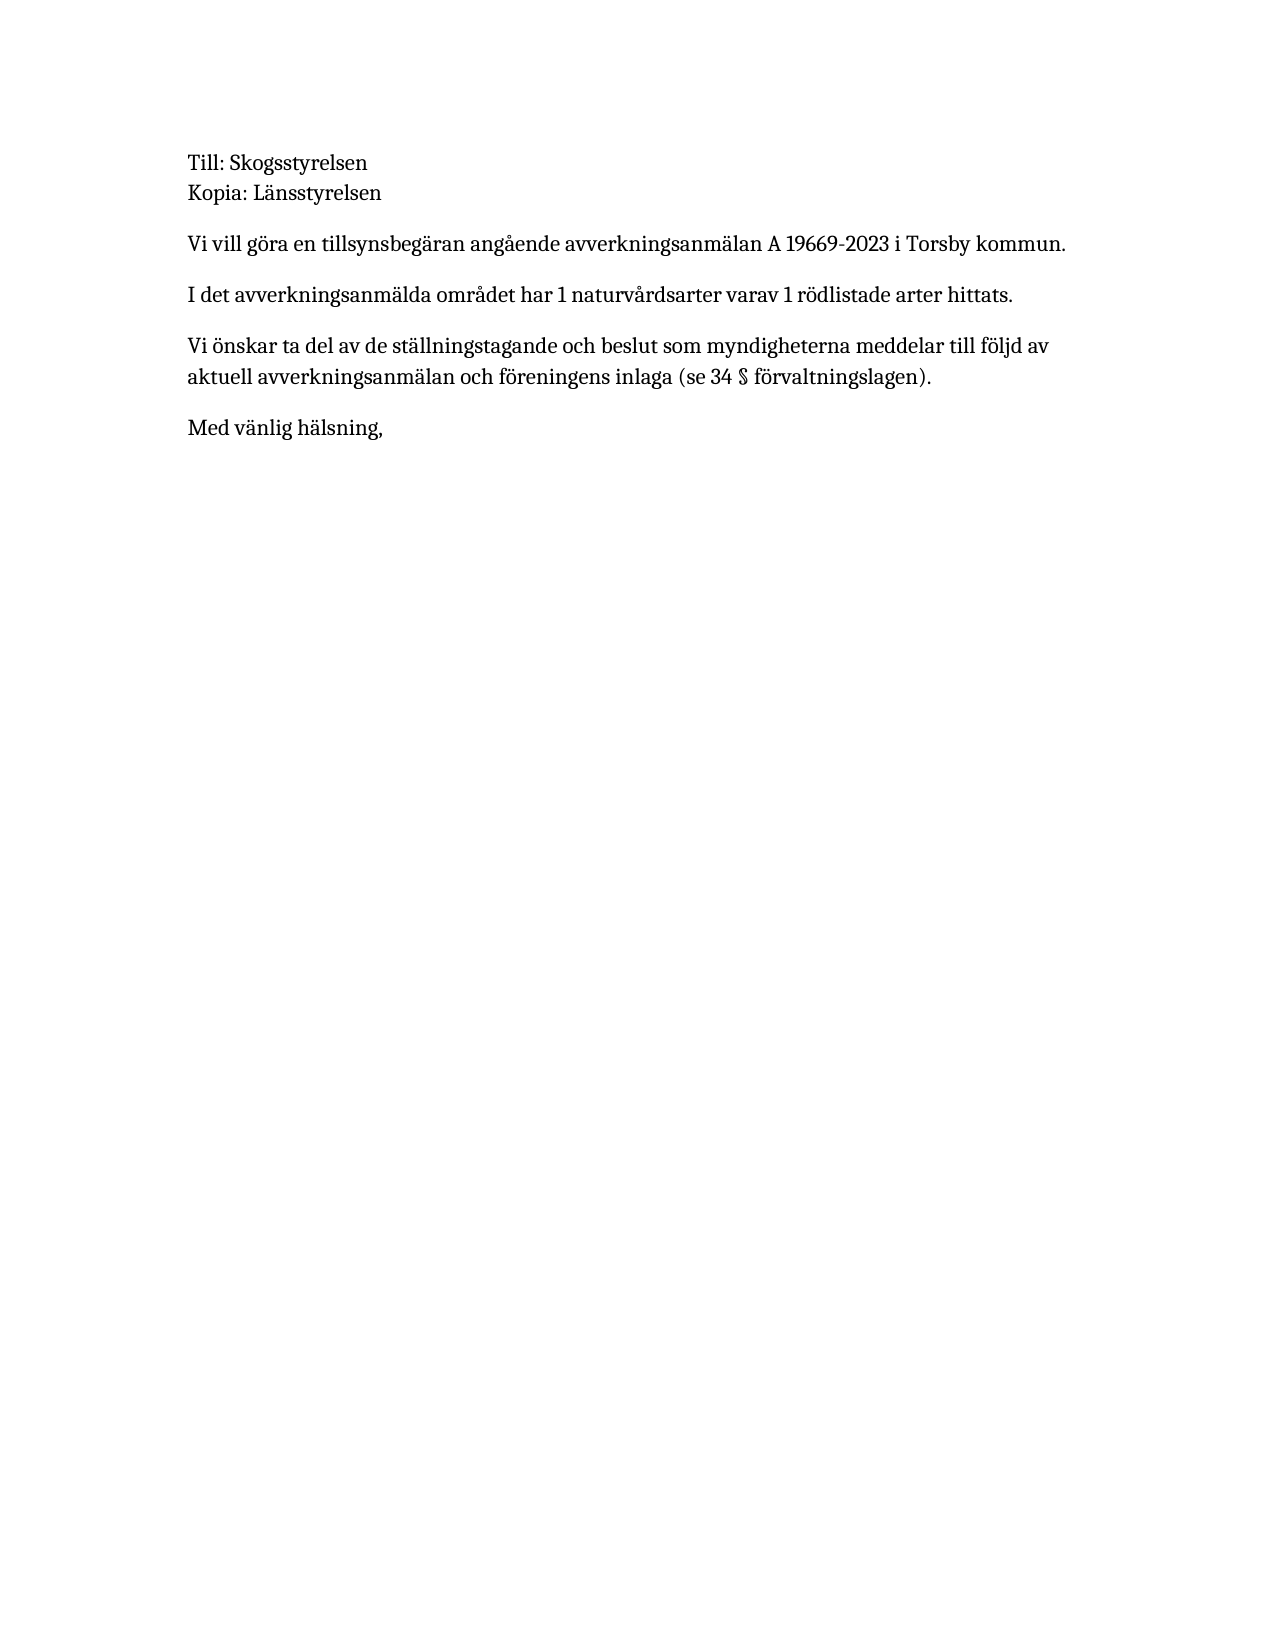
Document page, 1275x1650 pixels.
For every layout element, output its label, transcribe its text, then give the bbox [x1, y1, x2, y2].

text Med vänlig hälsning, [187, 414, 1087, 471]
text Vi vill göra en tillsynsbegäran angående avverkningsanmälan A 19669-2023 i Torsby kommun. [187, 231, 1087, 258]
text Till: Skogsstyrelsen Kopia: Länsstyrelsen [187, 150, 1087, 207]
text I det avverkningsanmälda området har 1 naturvårdsarter varav 1 rödlistade arter hittats. [187, 282, 1087, 309]
text Vi önskar ta del av de ställningstagande och beslut som myndigheterna meddelar till följd av aktuell avverkningsanmälan och föreningens inlaga (se 34 § förvaltningslagen). [187, 333, 1087, 390]
